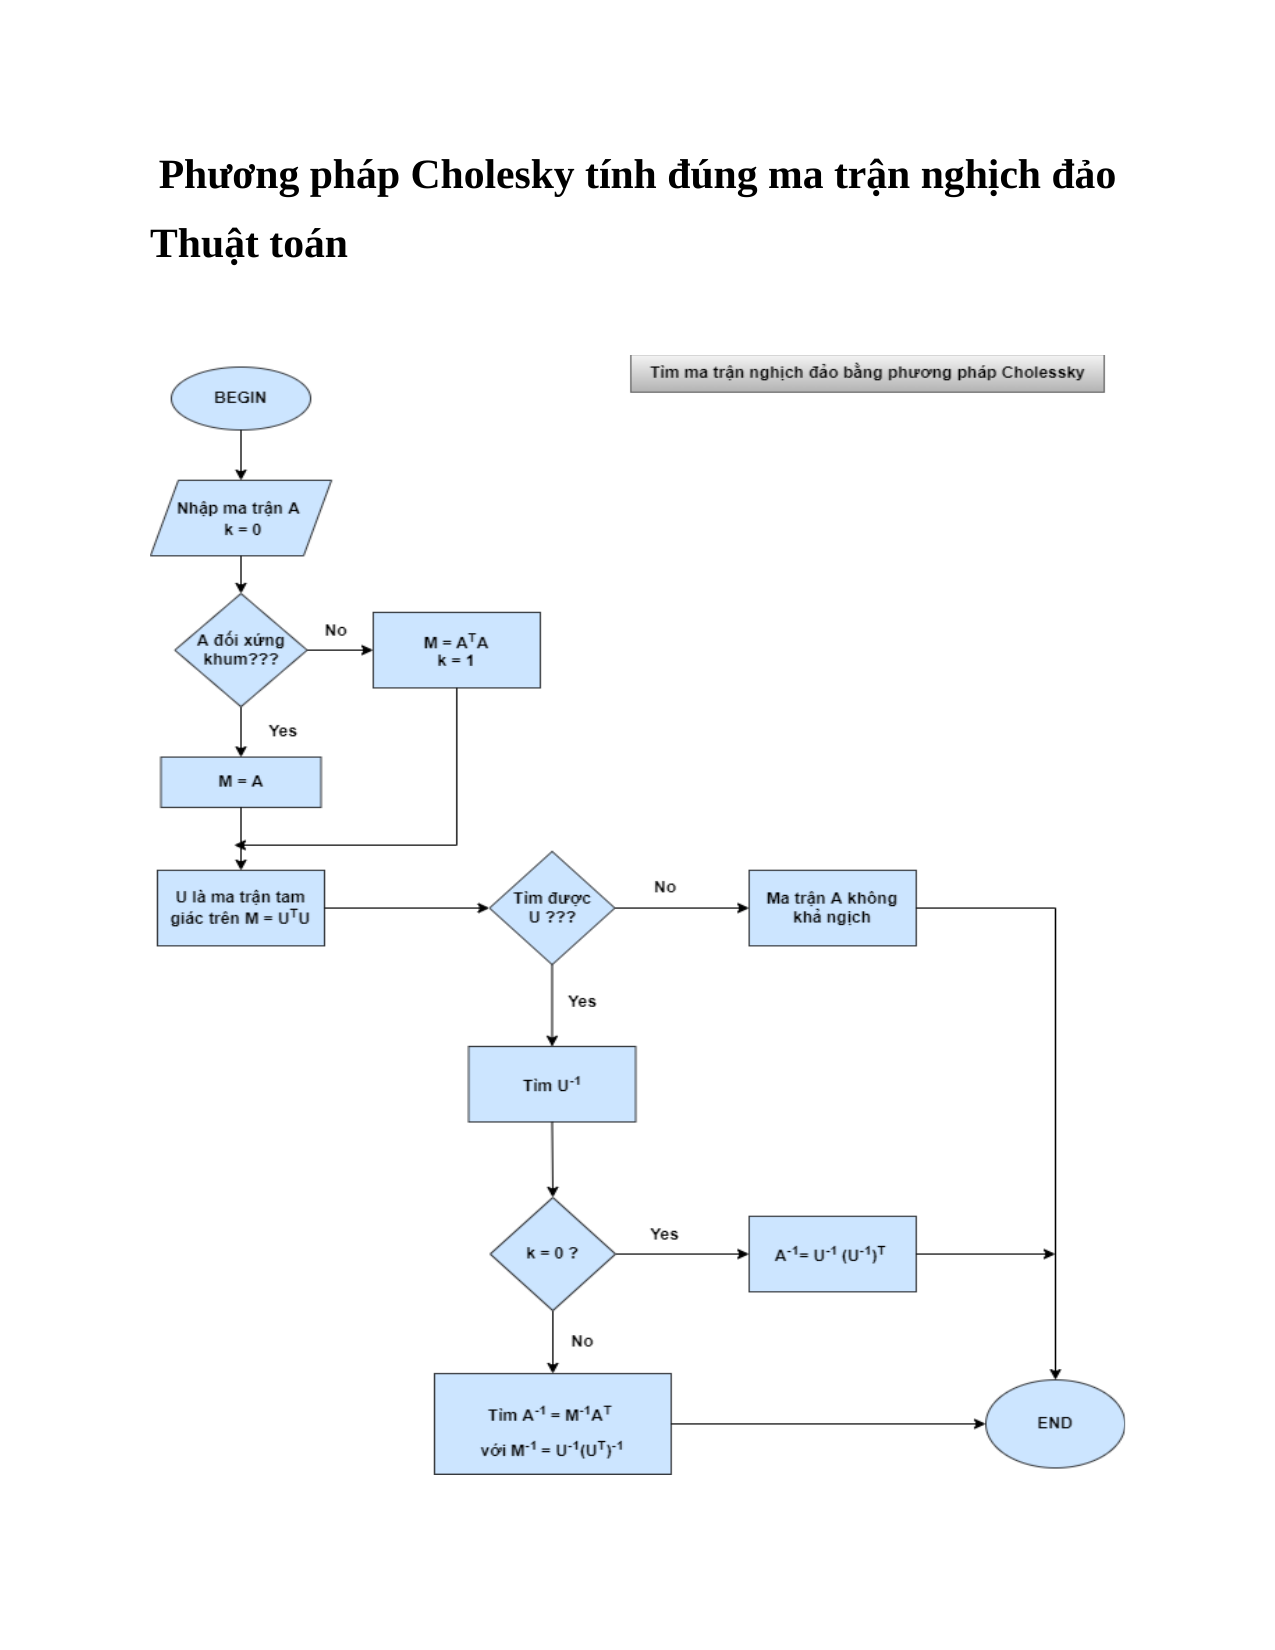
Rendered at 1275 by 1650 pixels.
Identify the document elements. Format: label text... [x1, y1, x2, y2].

text Phương pháp Cholesky tính đúng ma trận nghịch đảo [150, 150, 1125, 198]
text Thuật toán [150, 218, 1125, 266]
picture [150, 355, 1125, 1475]
